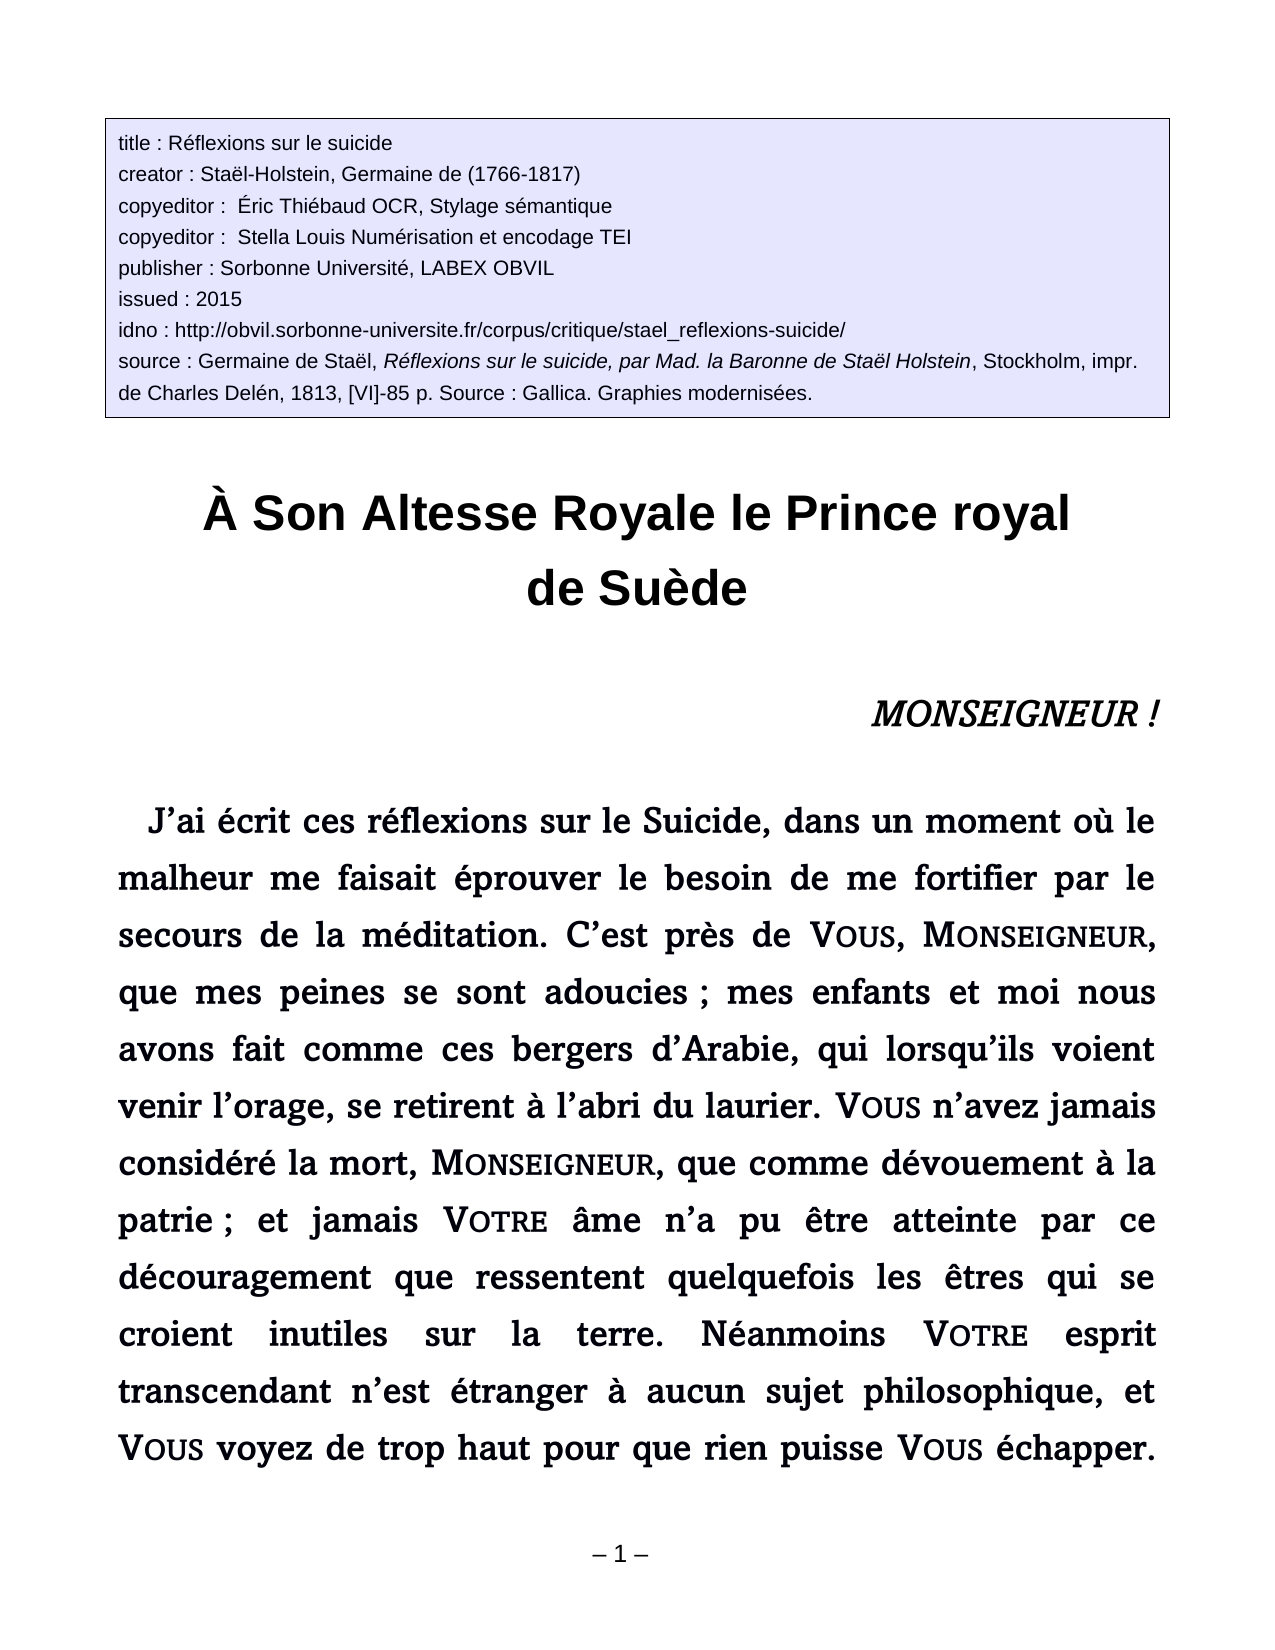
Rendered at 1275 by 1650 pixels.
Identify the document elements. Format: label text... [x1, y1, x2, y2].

text idno : http://obvil.sorbonne-universite.fr/corpus/critique/stael_reflexions-suicide/ [106, 305, 1169, 336]
text title : Réflexions sur le suicide [106, 119, 1169, 149]
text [118, 799, 1157, 1469]
text copyeditor : Éric Thiébaud OCR, Stylage sémantique [106, 180, 1169, 212]
text issued : 2015 [106, 274, 1169, 305]
subtitle À Son Altesse Royale le Prince royal de Suède [177, 483, 1098, 616]
text MONSEIGNEUR ! [118, 692, 1157, 736]
text copyeditor : Stella Louis Numérisation et encodage TEI [106, 212, 1169, 243]
text source : Germaine de Staël, Réflexions sur le suicide, par Mad. la Baronne de Staël Holstein, Stockholm, impr. de Charles Delén, 1813, [VI]-85 p. Source : Gallica. Graphies modernisées. [106, 336, 1169, 417]
text publisher : Sorbonne Université, LABEX OBVIL [106, 243, 1169, 274]
text creator : Staël-Holstein, Germaine de (1766-1817) [106, 149, 1169, 180]
